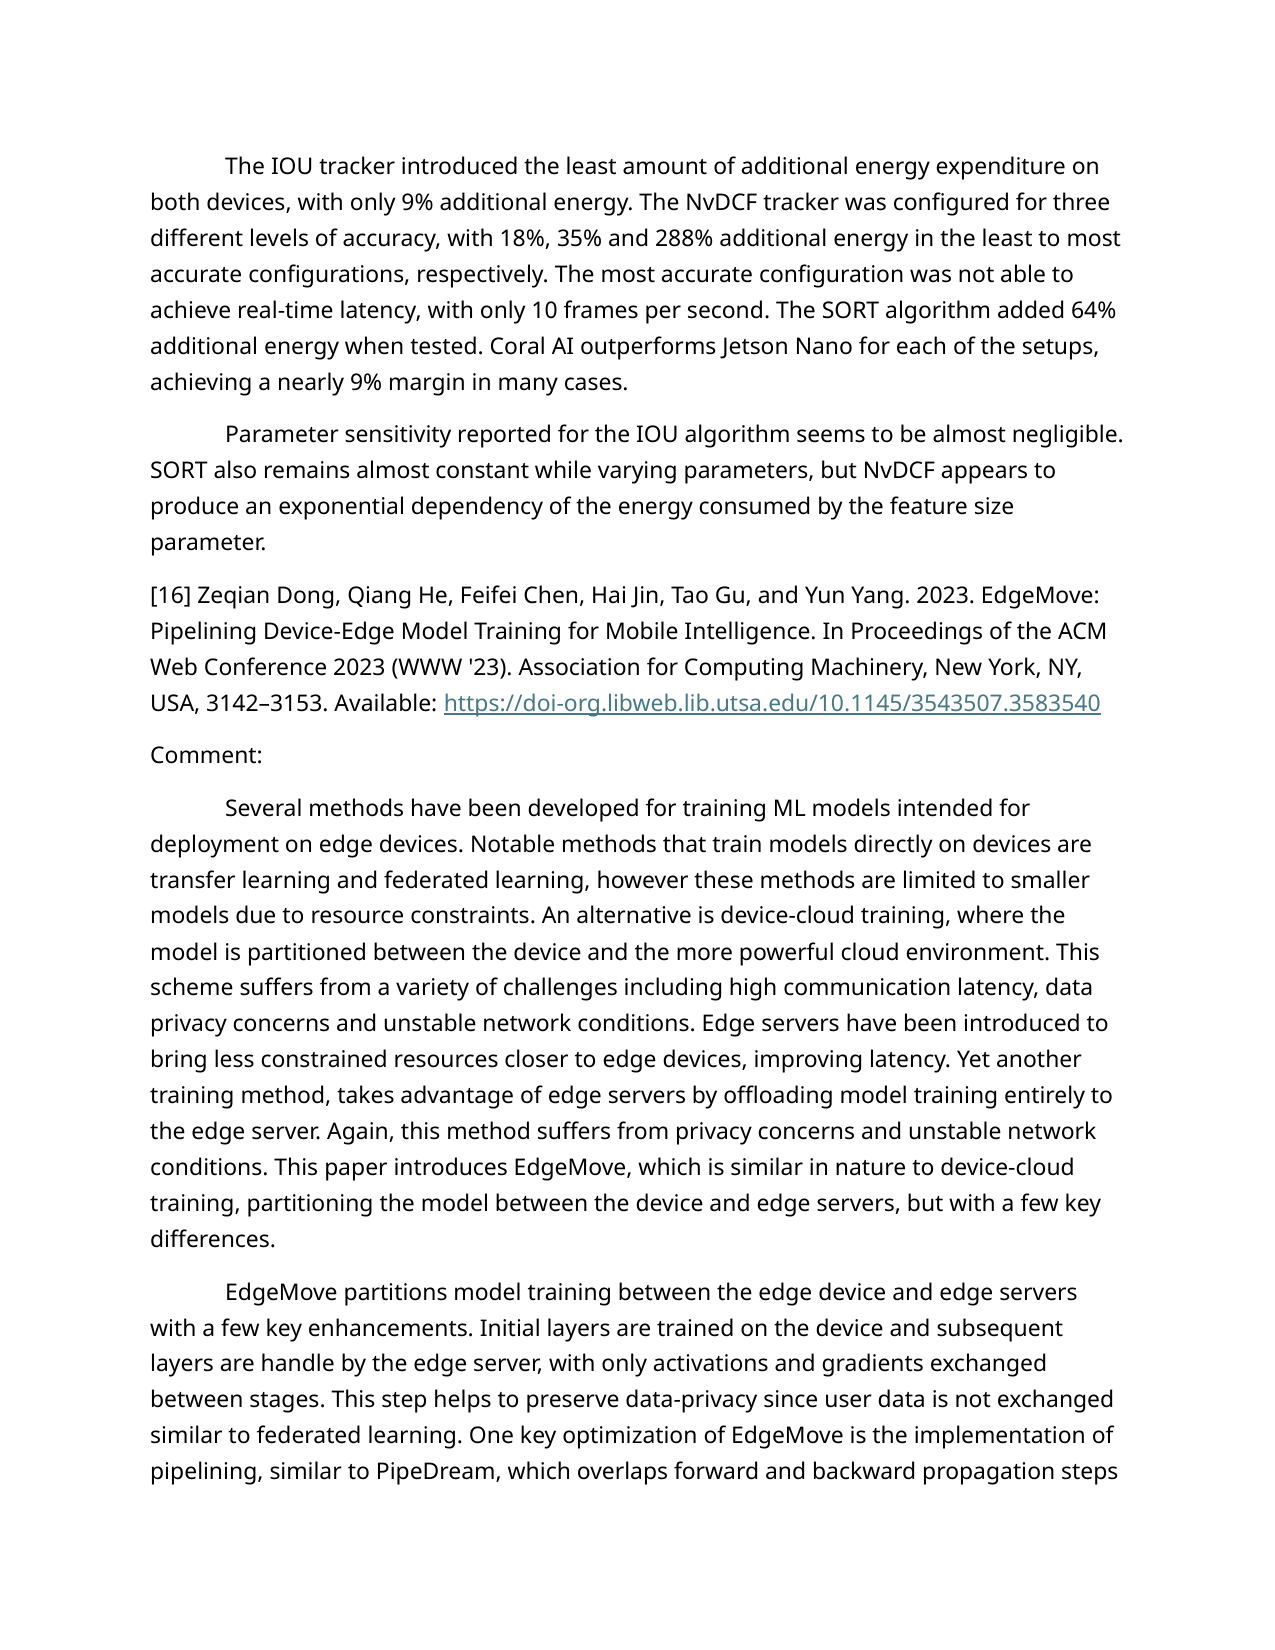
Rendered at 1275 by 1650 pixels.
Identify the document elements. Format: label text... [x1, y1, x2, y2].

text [150, 1276, 1125, 1486]
text Comment: [150, 739, 1125, 770]
text [16] Zeqian Dong, Qiang He, Feifei Chen, Hai Jin, Tao Gu, and Yun Yang. 2023. EdgeMove: Pipelining Device-Edge Model Training for Mobile Intelligence. In Proceedings of the ACM Web Conference 2023 (WWW '23). Association for Computing Machinery, New York, NY, USA, 3142–3153. Available: https://doi-org.libweb.lib.utsa.edu/10.1145/3543507.3583540 [150, 579, 1125, 718]
text The IOU tracker introduced the least amount of additional energy expenditure on both devices, with only 9% additional energy. The NvDCF tracker was configured for three different levels of accuracy, with 18%, 35% and 288% additional energy in the least to most accurate configurations, respectively. The most accurate configuration was not able to achieve real-time latency, with only 10 frames per second. The SORT algorithm added 64% additional energy when tested. Coral AI outperforms Jetson Nano for each of the setups, achieving a nearly 9% margin in many cases. [150, 150, 1125, 397]
text Several methods have been developed for training ML models intended for deployment on edge devices. Notable methods that train models directly on devices are transfer learning and federated learning, however these methods are limited to smaller models due to resource constraints. An alternative is device-cloud training, where the model is partitioned between the device and the more powerful cloud environment. This scheme suffers from a variety of challenges including high communication latency, data privacy concerns and unstable network conditions. Edge servers have been introduced to bring less constrained resources closer to edge devices, improving latency. Yet another training method, takes advantage of edge servers by offloading model training entirely to the edge server. Again, this method suffers from privacy concerns and unstable network conditions. This paper introduces EdgeMove, which is similar in nature to device-cloud training, partitioning the model between the device and edge servers, but with a few key differences. [150, 792, 1125, 1254]
text Parameter sensitivity reported for the IOU algorithm seems to be almost negligible. SORT also remains almost constant while varying parameters, but NvDCF appears to produce an exponential dependency of the energy consumed by the feature size parameter. [150, 418, 1125, 557]
